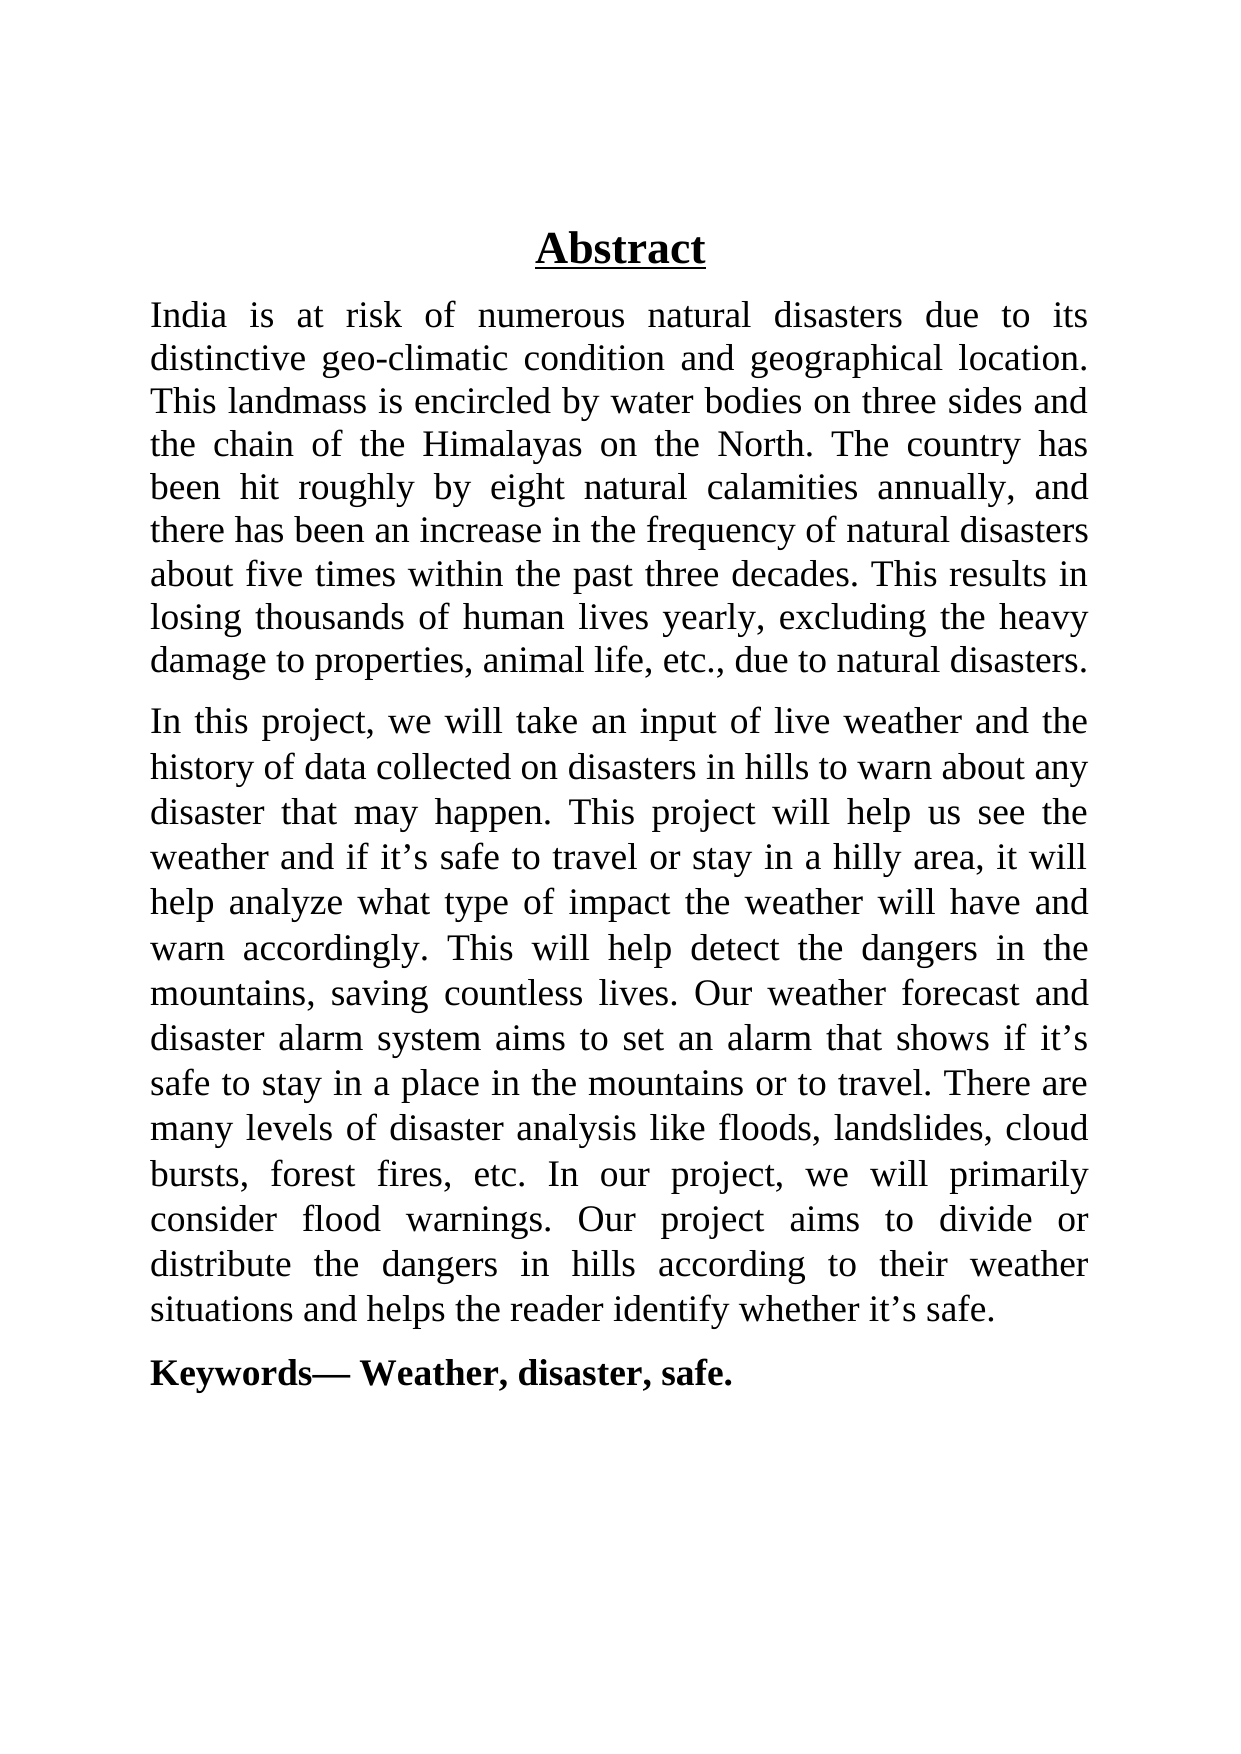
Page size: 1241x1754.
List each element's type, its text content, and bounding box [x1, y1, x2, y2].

text In this project, we will take an input of live weather and the history of data collected on disasters in hills to warn about any disaster that may happen. This project will help us see the weather and if it’s safe to travel or stay in a hilly area, it will help analyze what type of impact the weather will have and warn accordingly. This will help detect the dangers in the mountains, saving countless lives. Our weather forecast and disaster alarm system aims to set an alarm that shows if it’s safe to stay in a place in the mountains or to travel. There are many levels of disaster analysis like floods, landslides, cloud bursts, forest fires, etc. In our project, we will primarily consider flood warnings. Our project aims to divide or distribute the dangers in hills according to their weather situations and helps the reader identify whether it’s safe. [150, 699, 1090, 1330]
text Abstract [150, 221, 1090, 274]
text India is at risk of numerous natural disasters due to its distinctive geo-climatic condition and geographical location. This landmass is encircled by water bodies on three sides and the chain of the Himalayas on the North. The country has been hit roughly by eight natural calamities annually, and there has been an increase in the frequency of natural disasters about five times within the past three decades. This results in losing thousands of human lives yearly, excluding the heavy damage to properties, animal life, etc., due to natural disasters. [150, 292, 1090, 680]
text Keywords— Weather, disaster, safe. [150, 1350, 1090, 1393]
